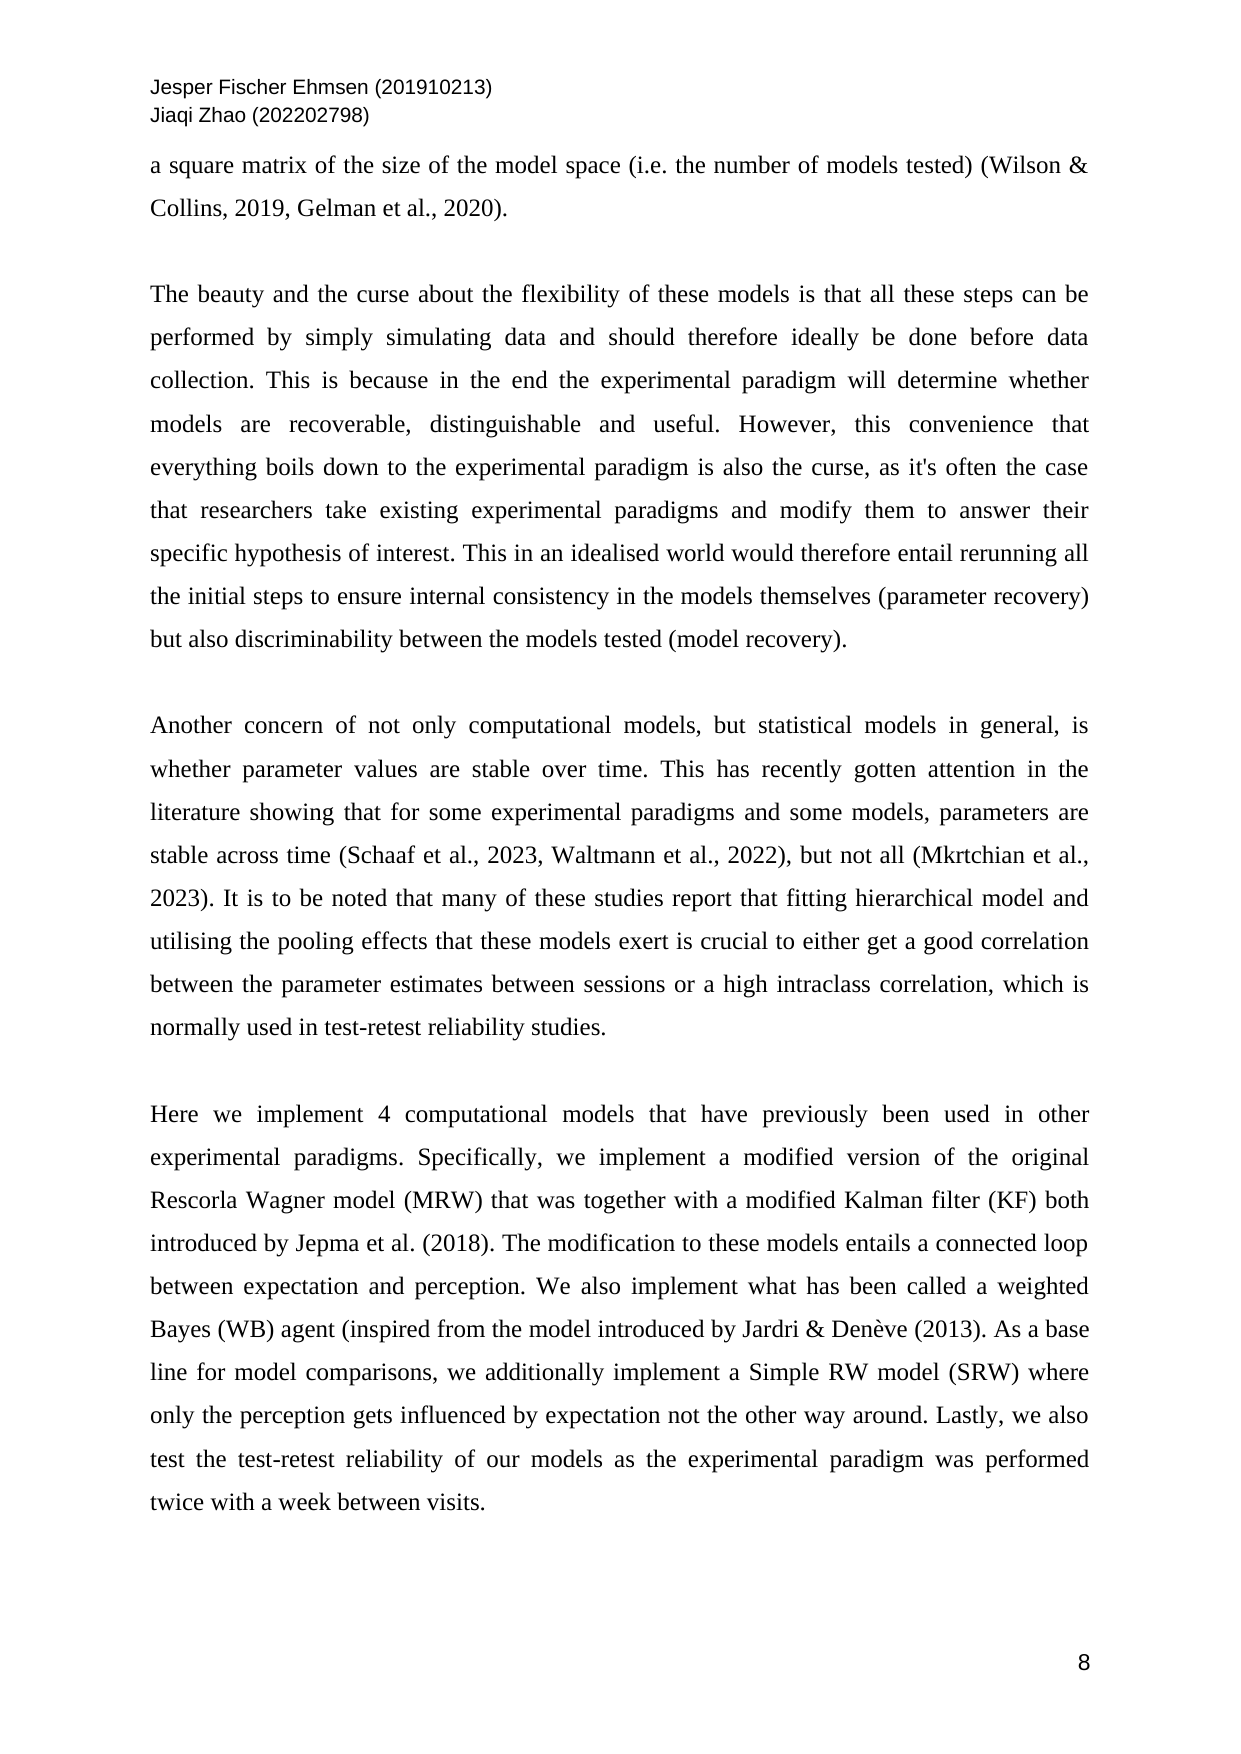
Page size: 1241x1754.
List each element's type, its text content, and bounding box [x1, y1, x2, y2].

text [150, 150, 1090, 222]
text Here we implement 4 computational models that have previously been used in other experimental paradigms. Specifically, we implement a modified version of the original Rescorla Wagner model (MRW) that was together with a modified Kalman filter (KF) both introduced by Jepma et al. (2018). The modification to these models entails a connected loop between expectation and perception. We also implement what has been called a weighted Bayes (WB) agent (inspired from the model introduced by Jardri & Denève (2013). As a base line for model comparisons, we additionally implement a Simple RW model (SRW) where only the perception gets influenced by expectation not the other way around. Lastly, we also test the test-retest reliability of our models as the experimental paradigm was performed twice with a week between visits. [150, 1099, 1090, 1516]
text Another concern of not only computational models, but statistical models in general, is whether parameter values are stable over time. This has recently gotten attention in the literature showing that for some experimental paradigms and some models, parameters are stable across time (Schaaf et al., 2023, Waltmann et al., 2022), but not all (Mkrtchian et al., 2023). It is to be noted that many of these studies report that fitting hierarchical model and utilising the pooling effects that these models exert is crucial to either get a good correlation between the parameter estimates between sessions or a high intraclass correlation, which is normally used in test-retest reliability studies. [150, 667, 1090, 1041]
text The beauty and the curse about the flexibility of these models is that all these steps can be performed by simply simulating data and should therefore ideally be done before data collection. This is because in the end the experimental paradigm will determine whether models are recoverable, distinguishable and useful. However, this convenience that everything boils down to the experimental paradigm is also the curse, as it's often the case that researchers take existing experimental paradigms and modify them to answer their specific hypothesis of interest. This in an idealised world would therefore entail rerunning all the initial steps to ensure internal consistency in the models themselves (parameter recovery) but also discriminability between the models tested (model recovery). [150, 279, 1090, 653]
